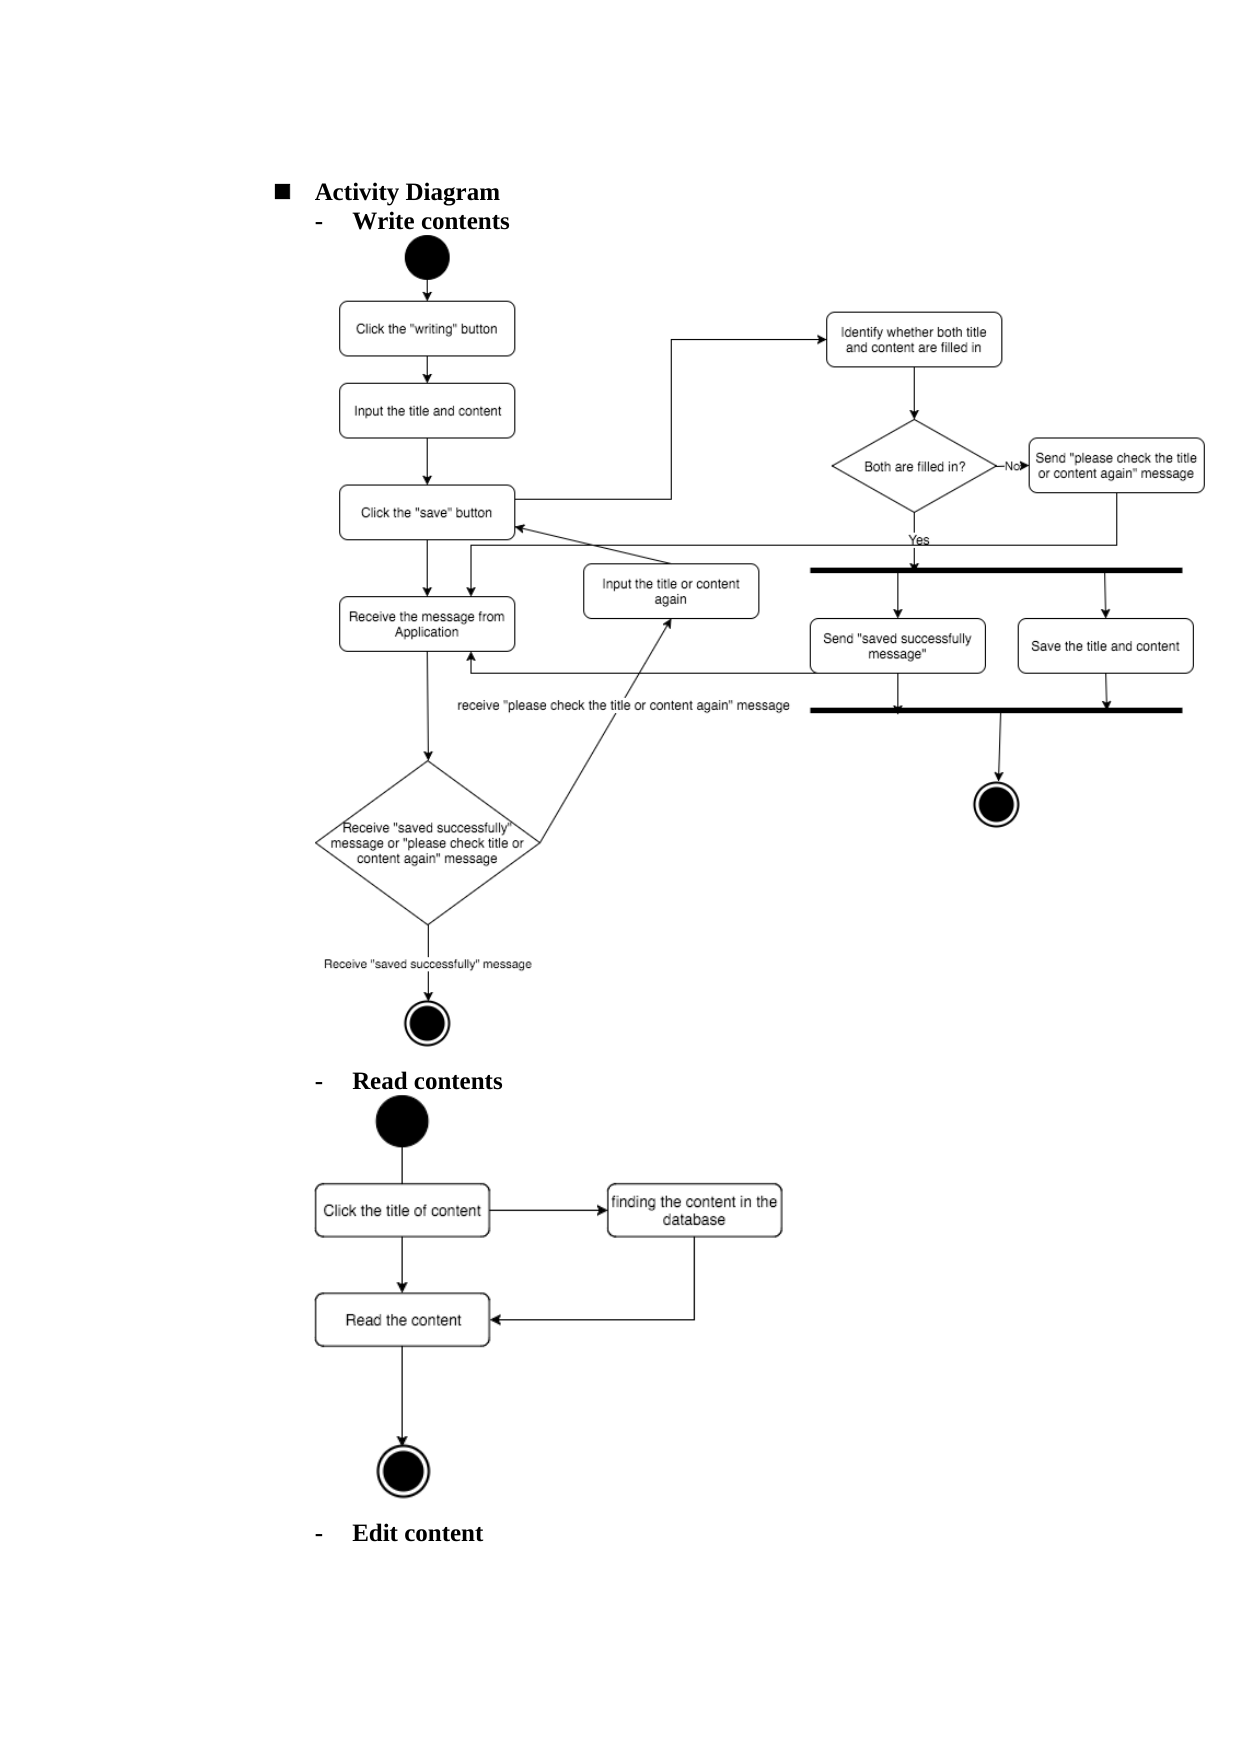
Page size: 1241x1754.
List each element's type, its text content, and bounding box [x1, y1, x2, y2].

list Activity Diagram [273, 177, 1090, 206]
list Write contents [314, 206, 1090, 234]
list Read contents [314, 1066, 1090, 1095]
list Edit content [314, 1518, 1090, 1547]
